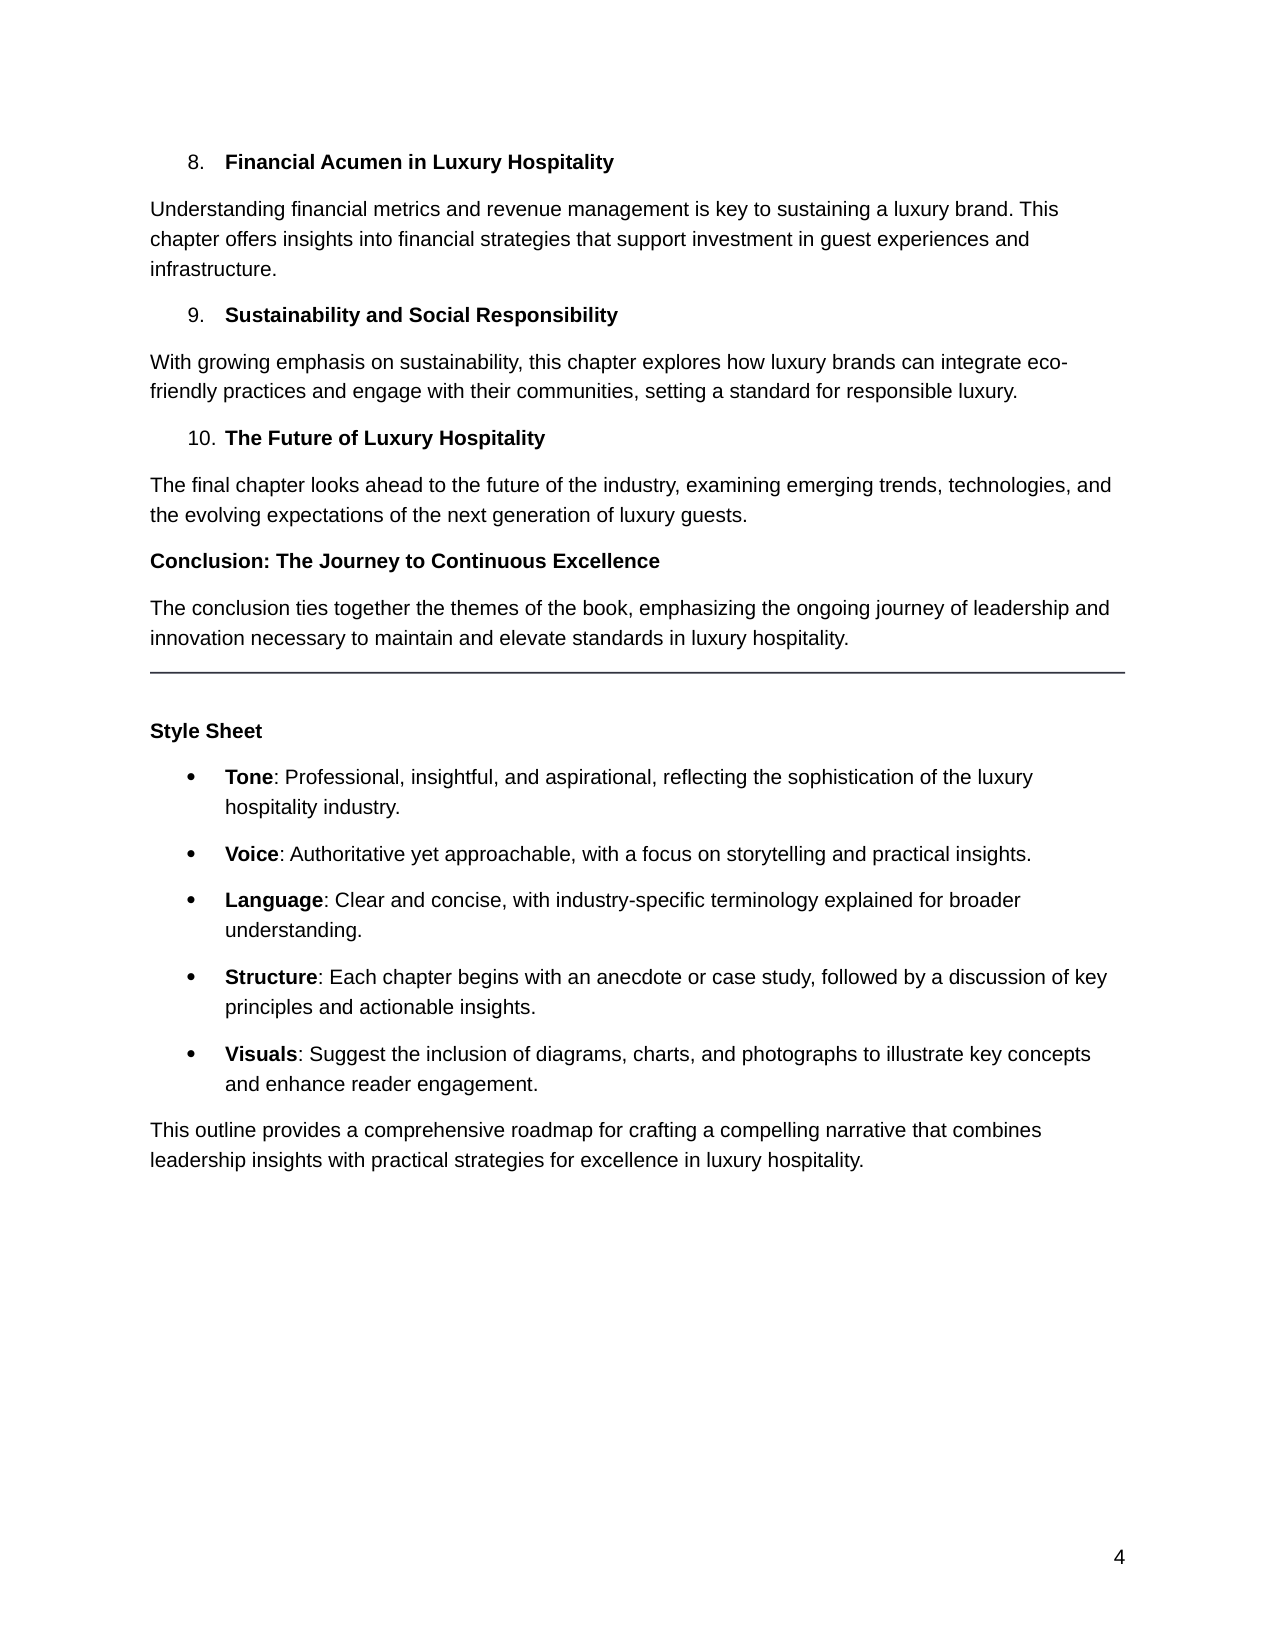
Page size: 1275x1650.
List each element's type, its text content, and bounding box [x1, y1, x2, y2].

text The final chapter looks ahead to the future of the industry, examining emerging trends, technologies, and the evolving expectations of the next generation of luxury guests. [150, 472, 1125, 526]
list Language: Clear and concise, with industry-specific terminology explained for broader understanding. [187, 888, 1125, 942]
list Voice: Authoritative yet approachable, with a focus on storytelling and practical insights. [187, 842, 1125, 866]
list Structure: Each chapter begins with an anecdote or case study, followed by a discussion of key principles and actionable insights. [187, 965, 1125, 1019]
list Sustainability and Social Responsibility [187, 303, 1125, 327]
list The Future of Luxury Hospitality [187, 426, 1125, 450]
text Understanding financial metrics and revenue management is key to sustaining a luxury brand. This chapter offers insights into financial strategies that support investment in guest experiences and infrastructure. [150, 197, 1125, 280]
text Conclusion: The Journey to Continuous Excellence [150, 549, 1125, 573]
text Style Sheet [150, 718, 1125, 742]
list Tone: Professional, insightful, and aspirational, reflecting the sophistication of the luxury hospitality industry. [187, 765, 1125, 819]
text With growing emphasis on sustainability, this chapter explores how luxury brands can integrate eco-friendly practices and engage with their communities, setting a standard for responsible luxury. [150, 349, 1125, 403]
list Financial Acumen in Luxury Hospitality [187, 150, 1125, 174]
text This outline provides a comprehensive roadmap for crafting a compelling narrative that combines leadership insights with practical strategies for excellence in luxury hospitality. [150, 1118, 1125, 1172]
list Visuals: Suggest the inclusion of diagrams, charts, and photographs to illustrate key concepts and enhance reader engagement. [187, 1041, 1125, 1095]
text The conclusion ties together the themes of the book, emphasizing the ongoing journey of leadership and innovation necessary to maintain and elevate standards in luxury hospitality. [150, 596, 1125, 649]
